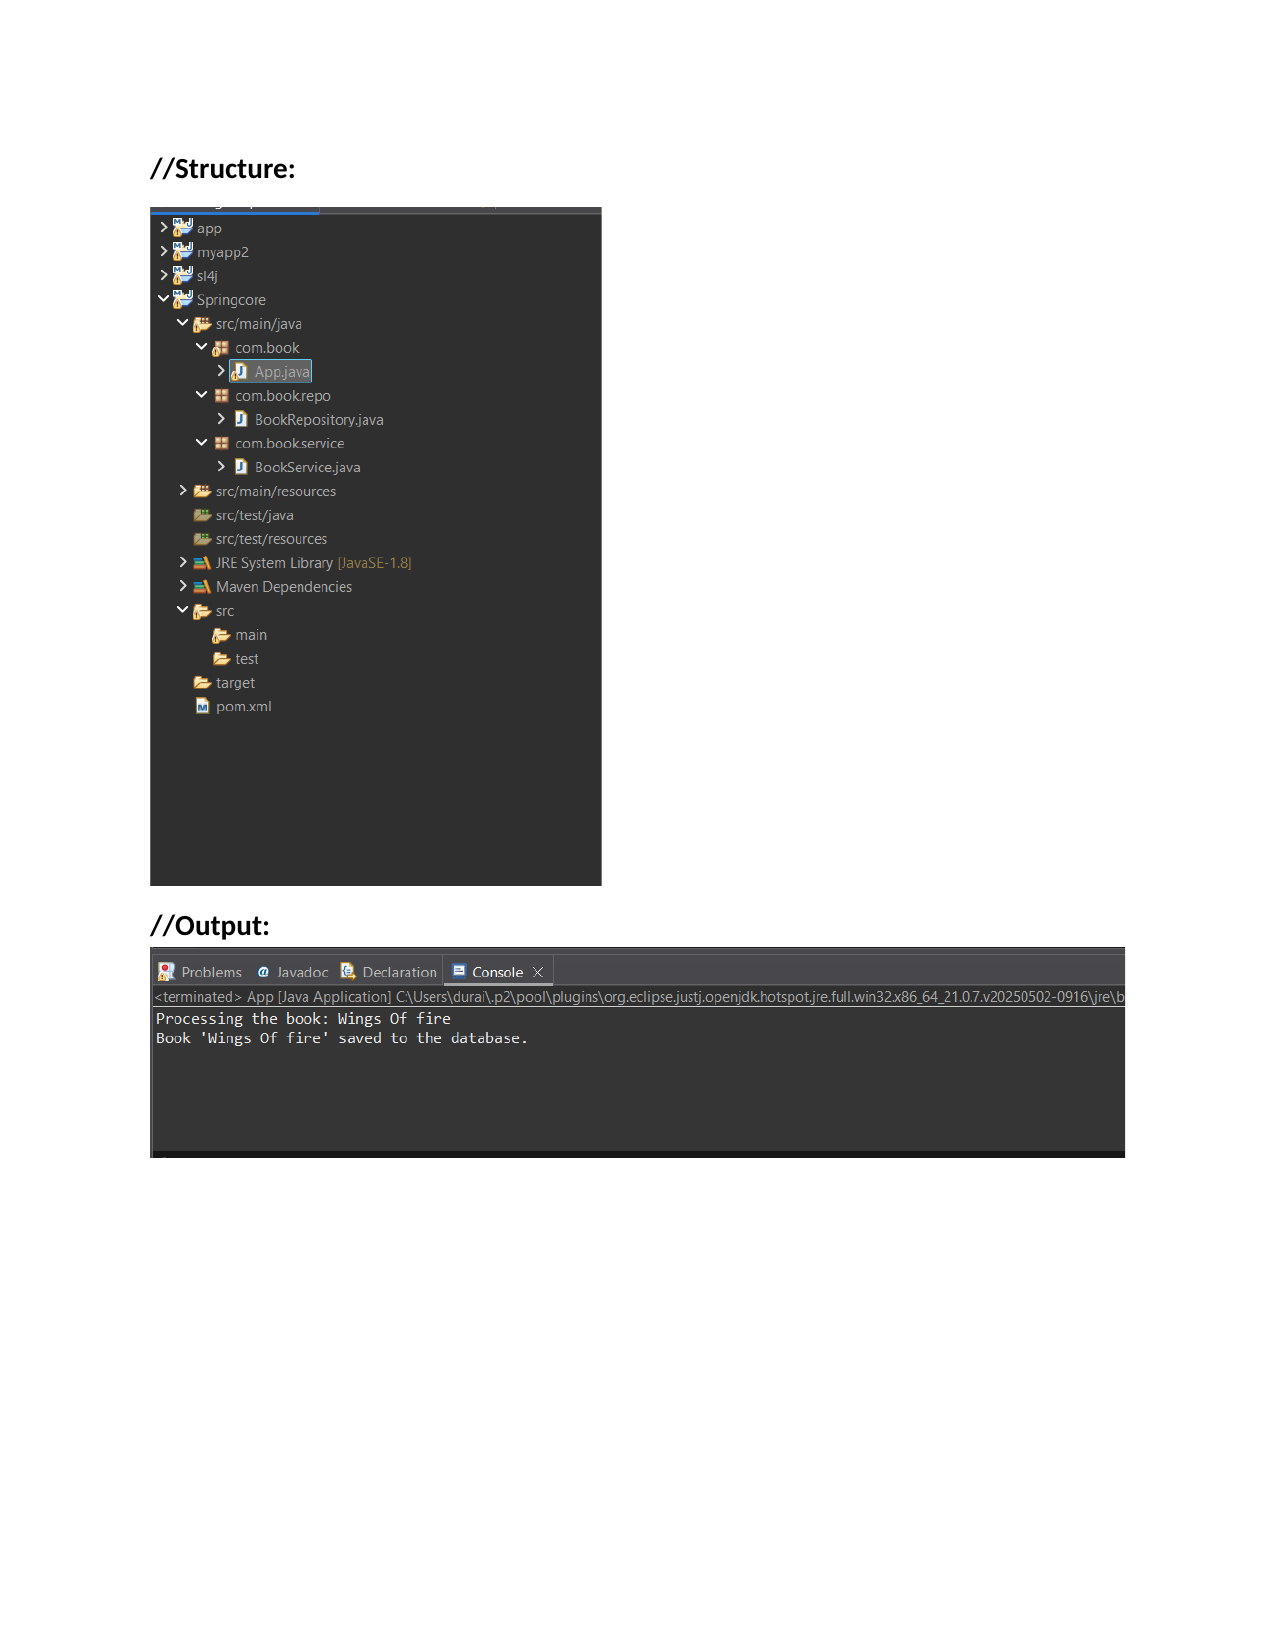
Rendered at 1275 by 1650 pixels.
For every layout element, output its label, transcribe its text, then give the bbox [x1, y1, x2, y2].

picture [150, 207, 602, 886]
text //Output: [150, 907, 1125, 947]
picture [150, 947, 1125, 1158]
text //Structure: [150, 150, 1125, 186]
